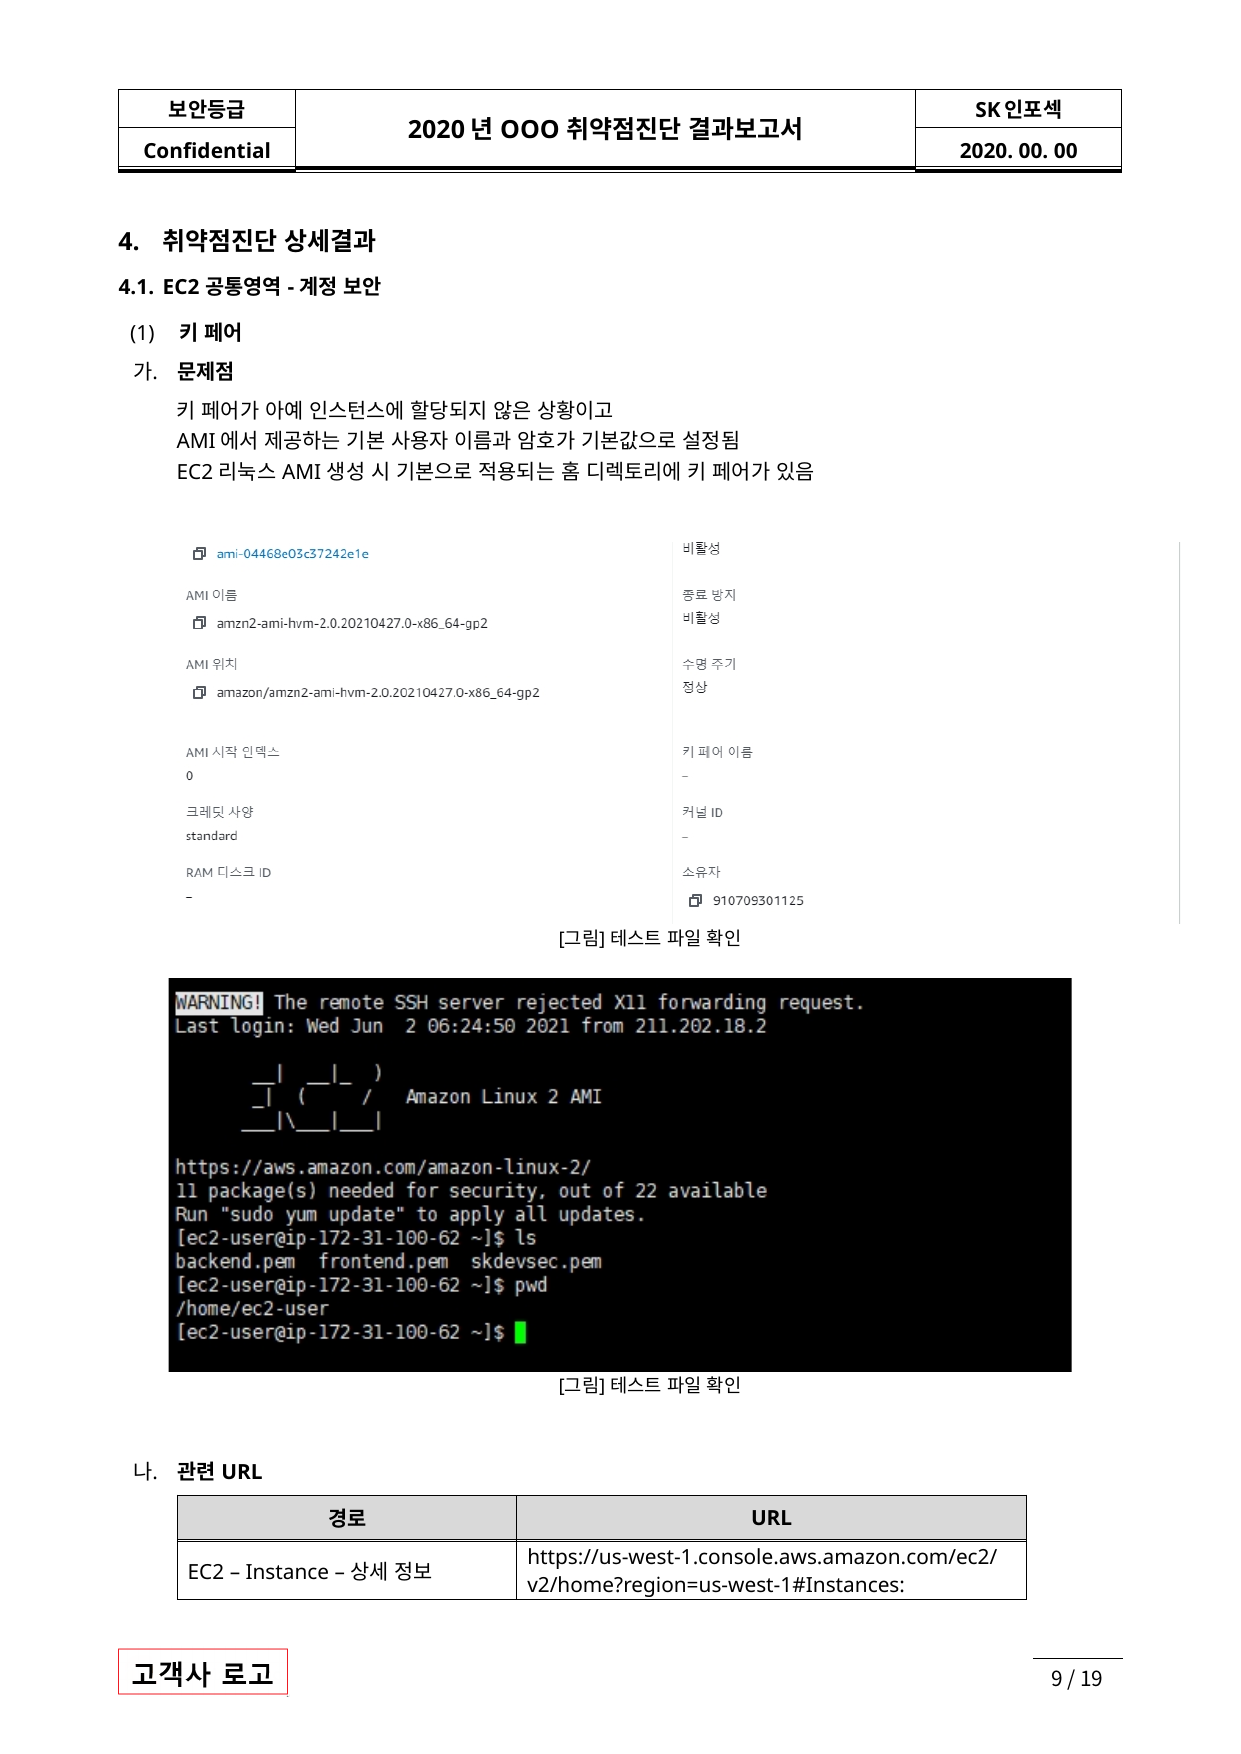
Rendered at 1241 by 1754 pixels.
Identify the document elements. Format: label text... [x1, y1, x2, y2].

text AMI에서 제공하는 기본 사용자 이름과 암호가 기본값으로 설정됨 [176, 425, 1122, 455]
table_cell EC2 – Instance – 상세 정보 [178, 1542, 516, 1599]
picture [168, 978, 1072, 1372]
text [그림] 테스트 파일 확인 [192, 924, 1107, 951]
picture [176, 542, 1181, 924]
text 키 페어가 아예 인스턴스에 할당되지 않은 상황이고 [176, 394, 1122, 425]
table_header 경로 [178, 1496, 516, 1539]
title 취약점진단 상세결과 [118, 222, 1122, 258]
text [그림] 테스트 파일 확인 [192, 1371, 1107, 1398]
picture [117, 1646, 290, 1697]
title 문제점 [133, 355, 1122, 385]
title 관련 URL [133, 1455, 1122, 1486]
title EC2 공통영역 - 계정 보안 [118, 270, 1122, 301]
table_cell https://us-west-1.console.aws.amazon.com/ec2/v2/home?region=us-west-1#Instances: [517, 1542, 1026, 1599]
title 키 페어 [130, 316, 1122, 346]
text EC2 리눅스 AMI 생성 시 기본으로 적용되는 홈 디렉토리에 키 페어가 있음 [176, 455, 1122, 485]
table_header URL [517, 1496, 1026, 1539]
